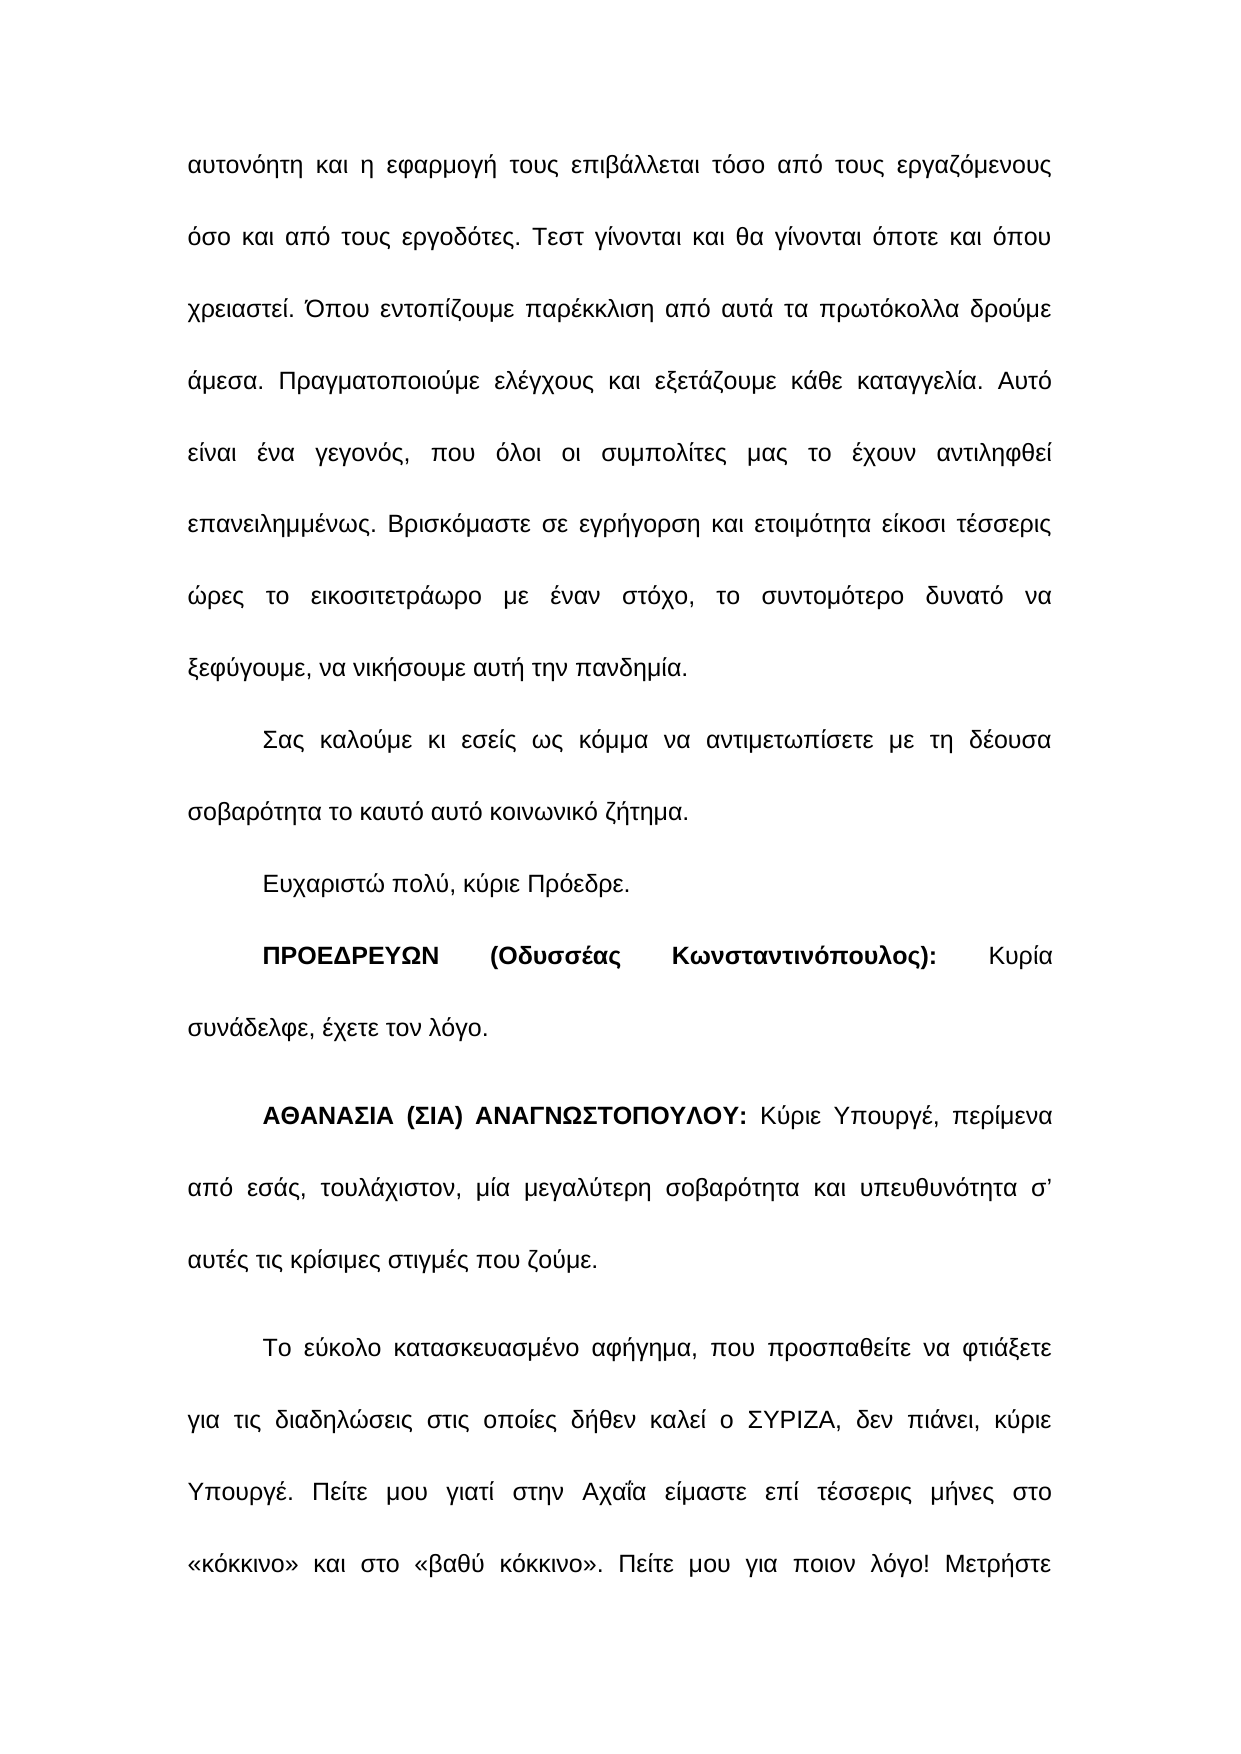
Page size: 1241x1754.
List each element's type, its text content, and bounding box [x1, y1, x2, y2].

text ΠΡΟΕΔΡΕΥΩΝ (Οδυσσέας Κωνσταντινόπουλος): Κυρία συνάδελφε, έχετε τον λόγο. [187, 941, 1053, 1041]
text ΑΘΑΝΑΣΙΑ (ΣΙΑ) ΑΝΑΓΝΩΣΤΟΠΟΥΛΟΥ: Κύριε Υπουργέ, περίμενα από εσάς, τουλάχιστον, μία μεγαλύτερη σοβαρότητα και υπευθυνότητα σ’ αυτές τις κρίσιμες στιγμές που ζούμε. [187, 1101, 1053, 1273]
text Σας καλούμε κι εσείς ως κόμμα να αντιμετωπίσετε με τη δέουσα σοβαρότητα το καυτό αυτό κοινωνικό ζήτημα. [187, 725, 1053, 826]
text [187, 1333, 1053, 1578]
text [187, 150, 1053, 682]
text Ευχαριστώ πολύ, κύριε Πρόεδρε. [187, 869, 1053, 897]
